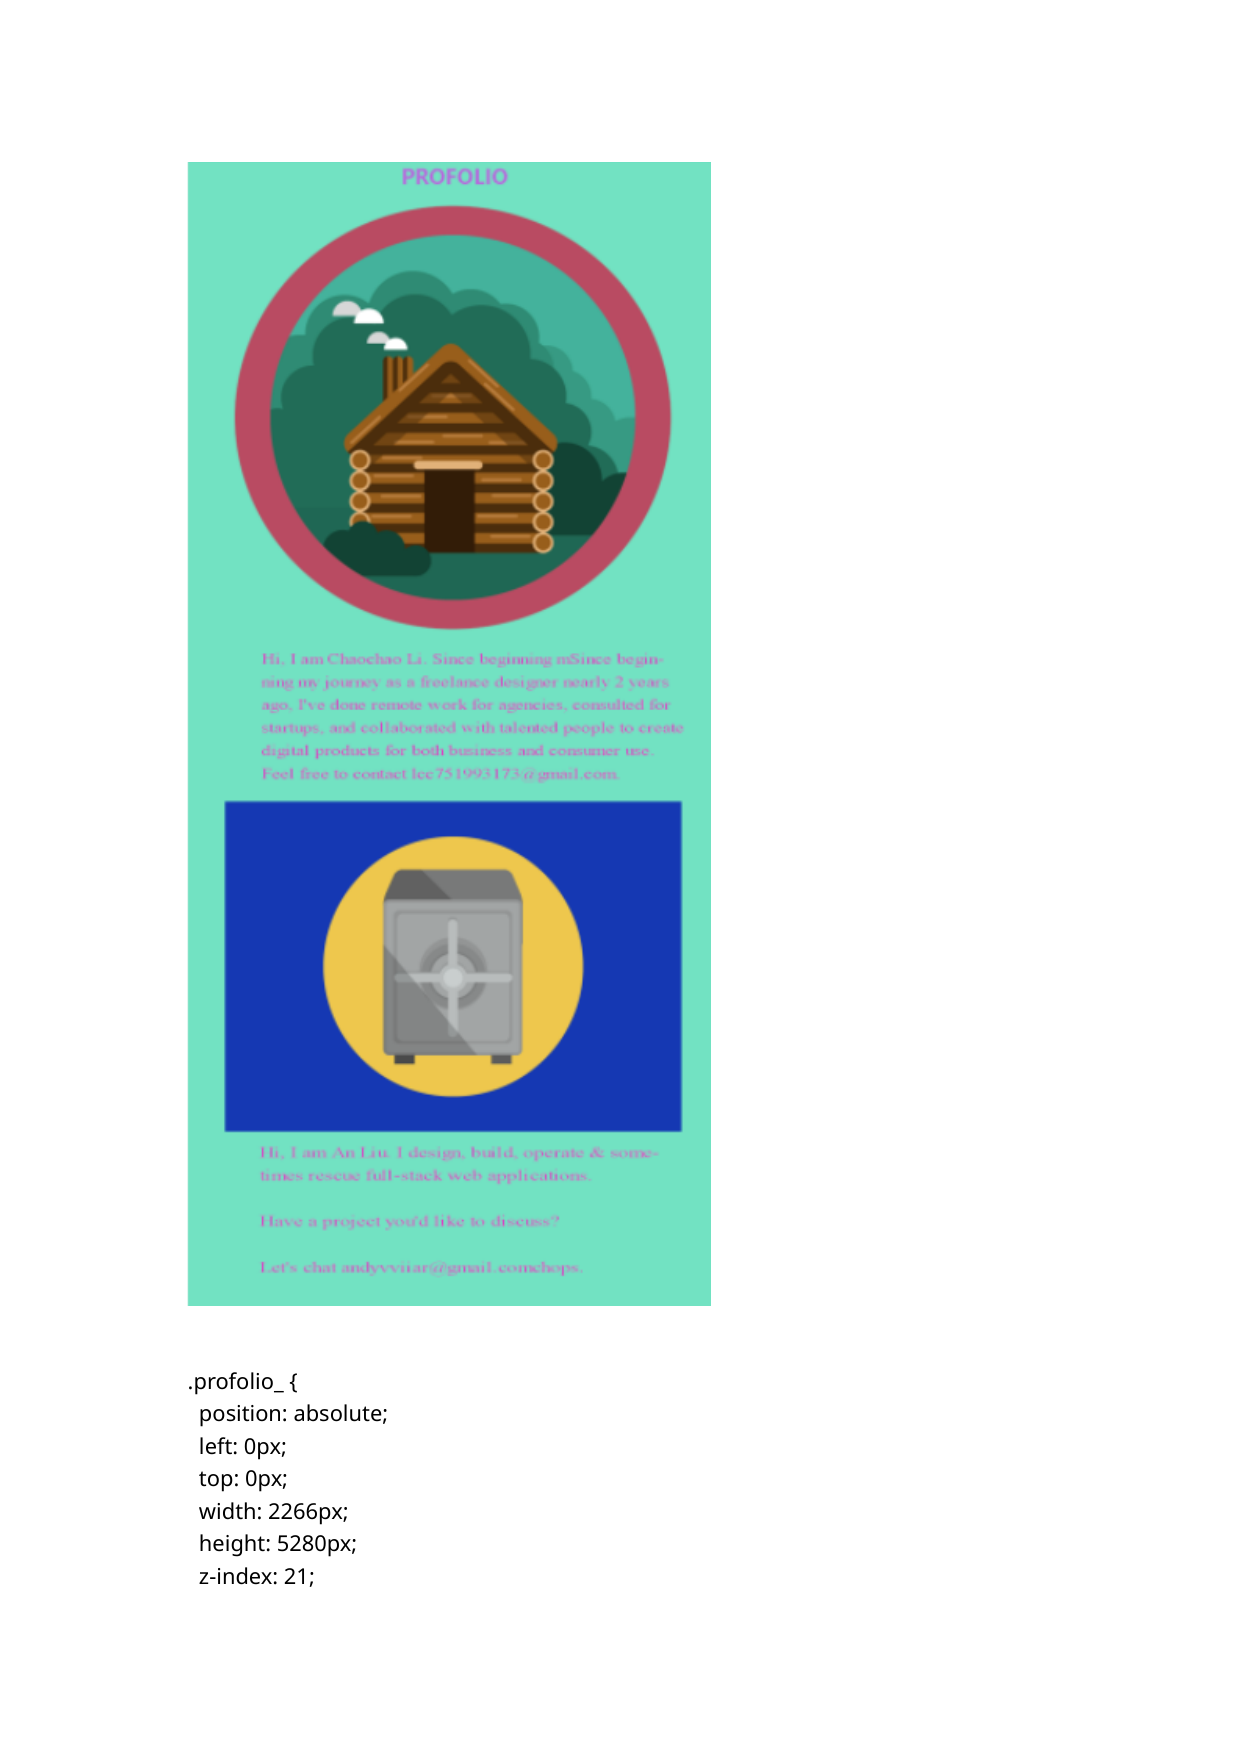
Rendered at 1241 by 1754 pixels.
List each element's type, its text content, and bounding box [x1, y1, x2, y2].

text z-index: 21; [187, 1559, 1053, 1592]
text left: 0px; [187, 1429, 1053, 1462]
text height: 5280px; [187, 1527, 1053, 1559]
text .profolio_ { [187, 1364, 1053, 1397]
picture [187, 162, 711, 1306]
text position: absolute; [187, 1397, 1053, 1429]
text width: 2266px; [187, 1494, 1053, 1527]
text top: 0px; [187, 1462, 1053, 1494]
